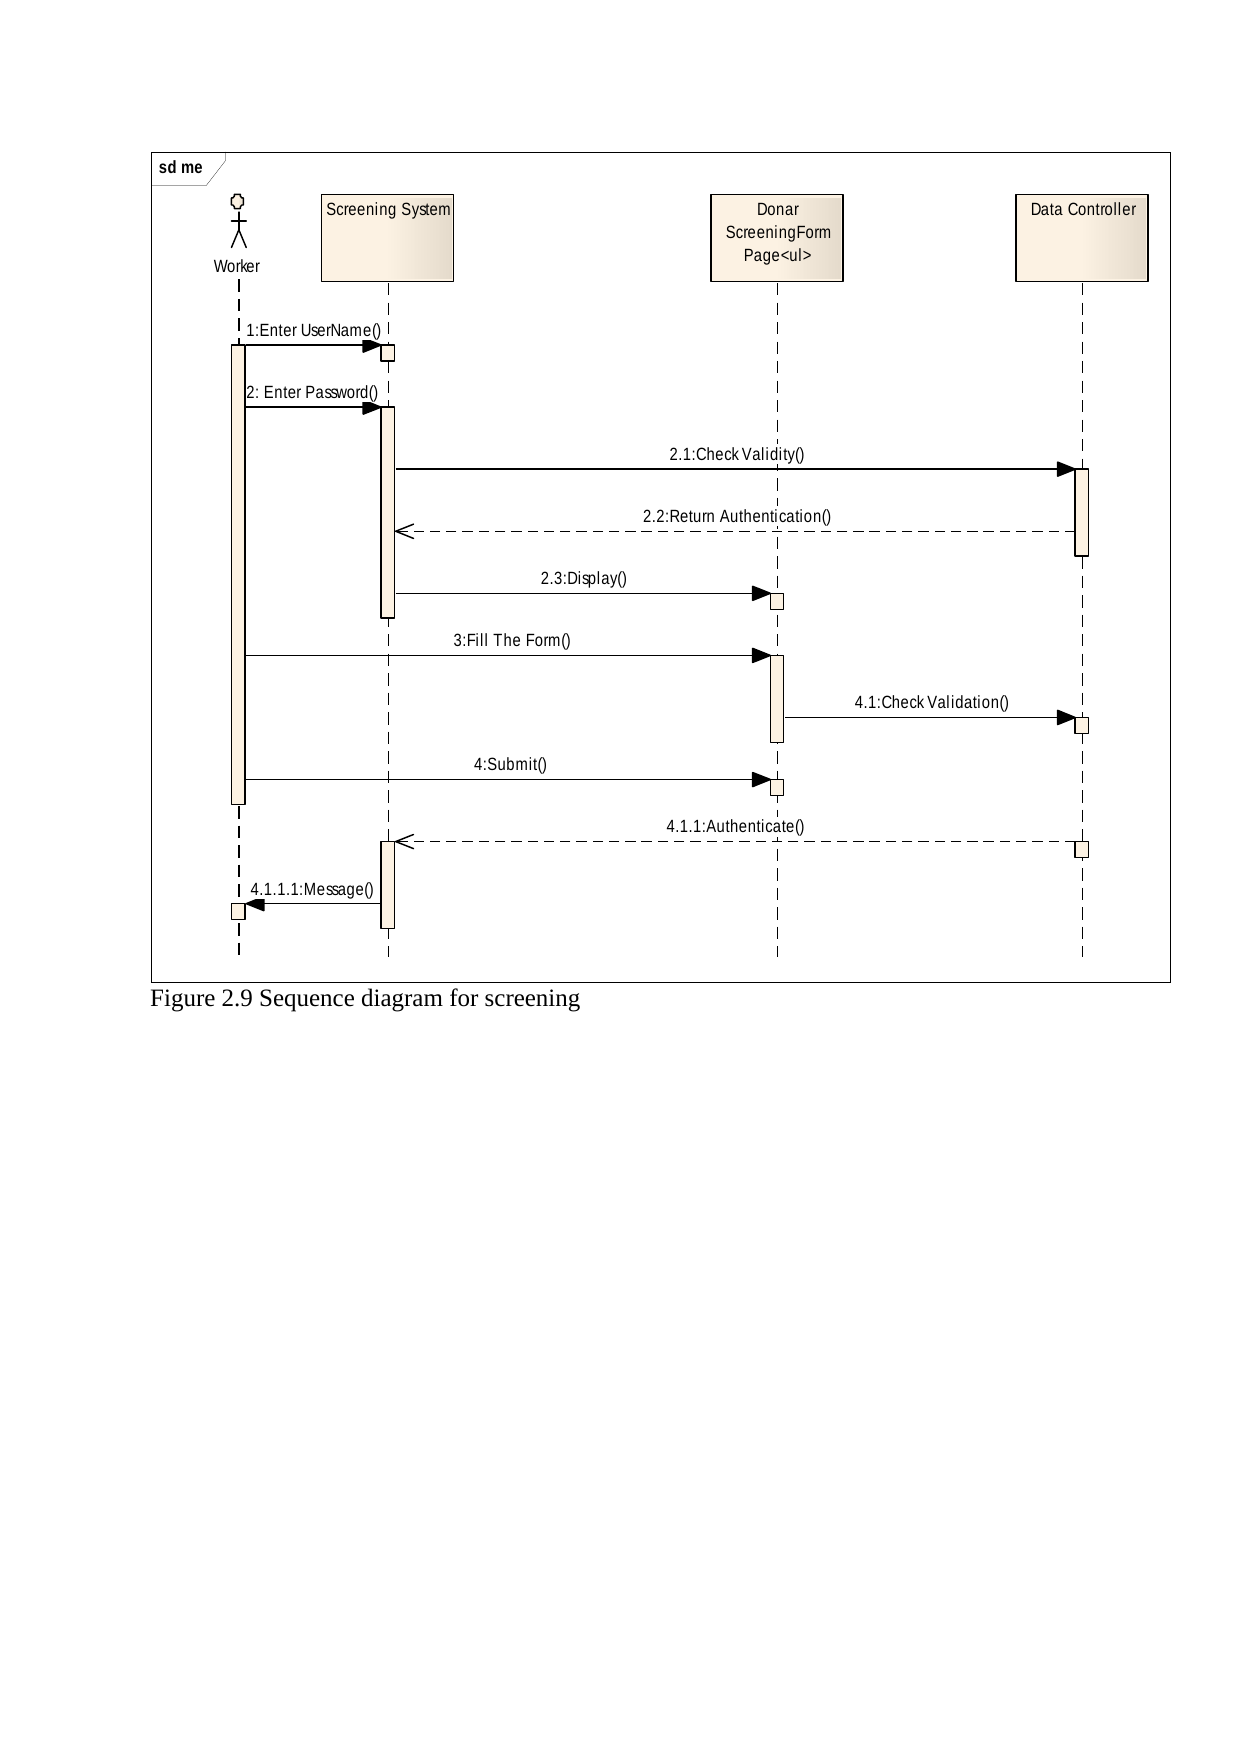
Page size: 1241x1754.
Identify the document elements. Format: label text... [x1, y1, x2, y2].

text Figure 2.9 Sequence diagram for screening [150, 983, 1015, 1012]
